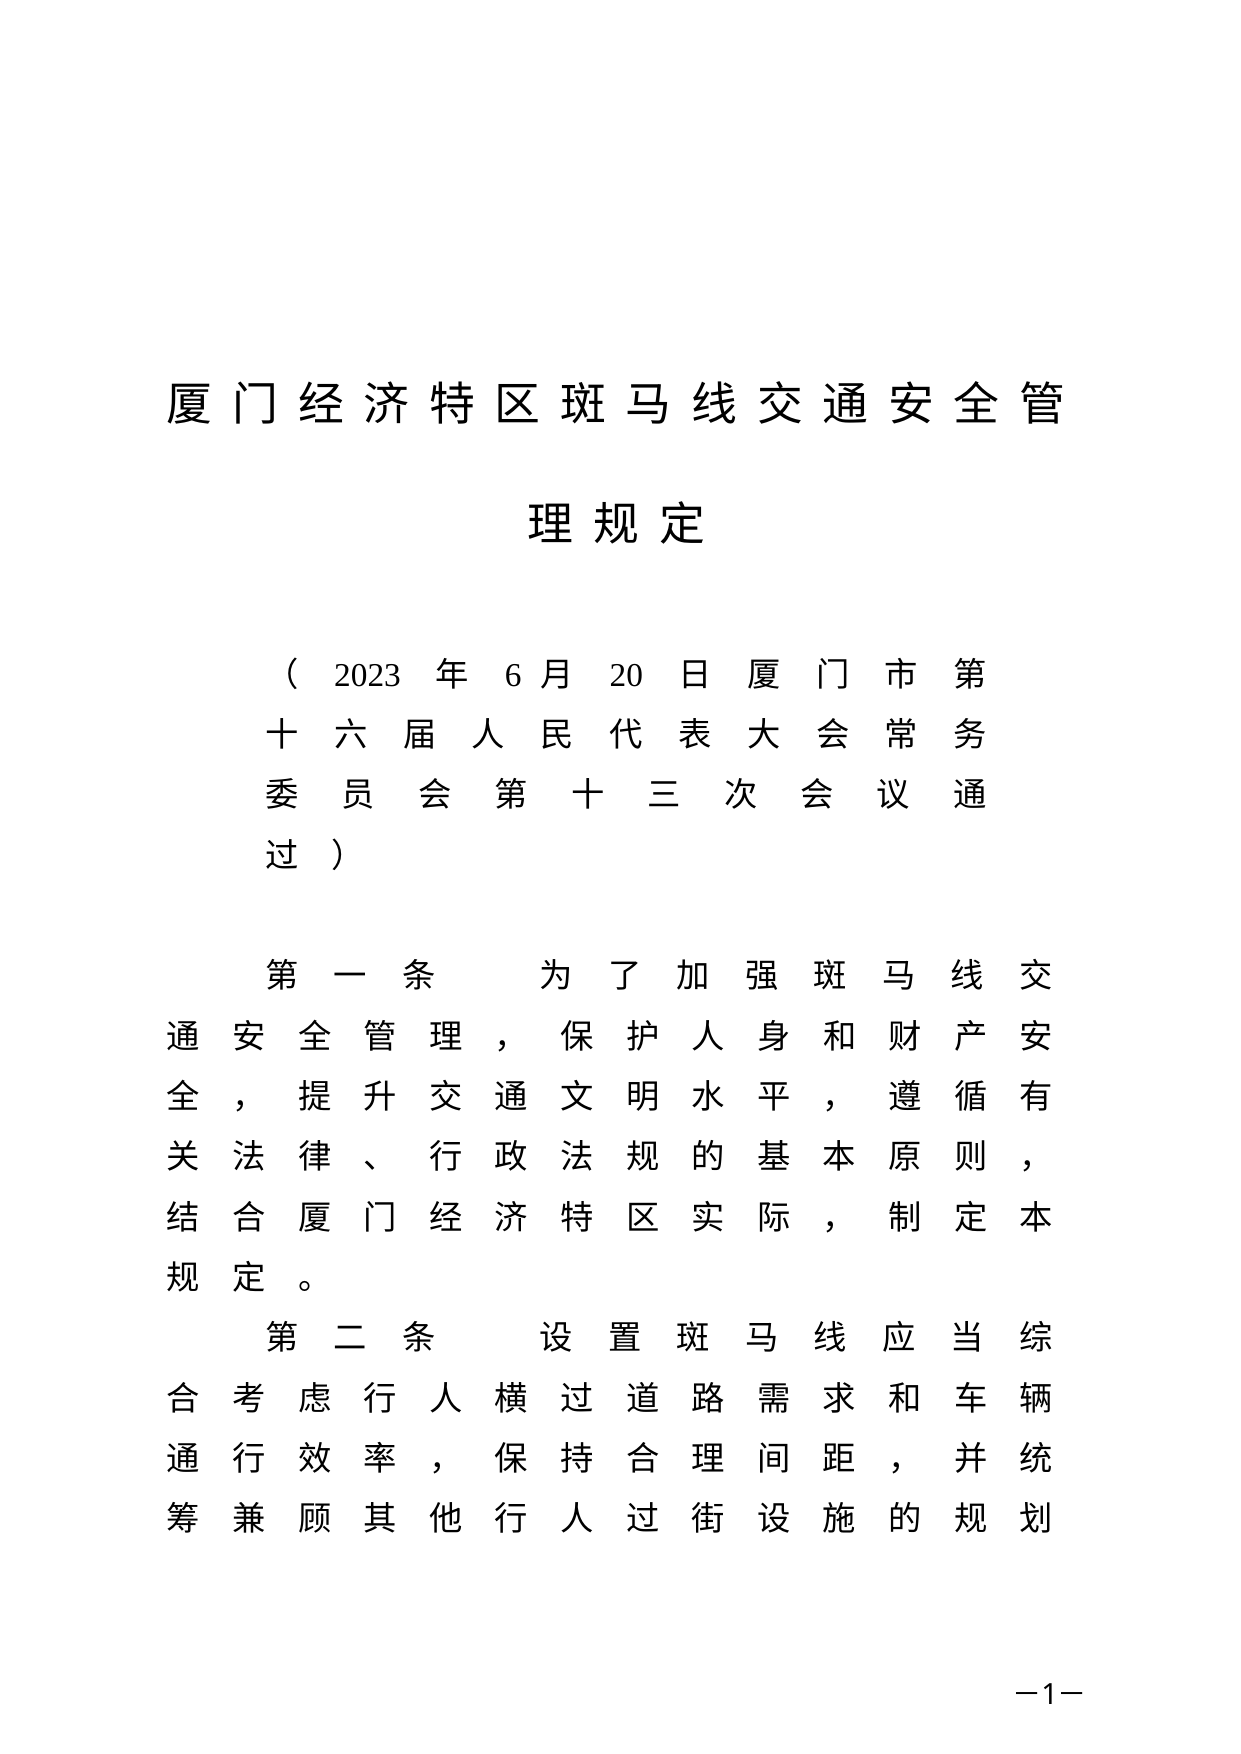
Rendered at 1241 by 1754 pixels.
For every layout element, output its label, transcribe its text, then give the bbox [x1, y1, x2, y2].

text 厦门经济特区斑马线交通安全管理规定 [167, 340, 1085, 581]
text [167, 1305, 1085, 1546]
text 第一条 为了加强斑马线交通安全管理，保护人身和财产安全，提升交通文明水平，遵循有关法律、行政法规的基本原则，结合厦门经济特区实际，制定本规定。 [167, 943, 1085, 1305]
text （2023年6月20日厦门市第十六届人民代表大会常务委员会第十三次会议通过） [232, 642, 1019, 883]
